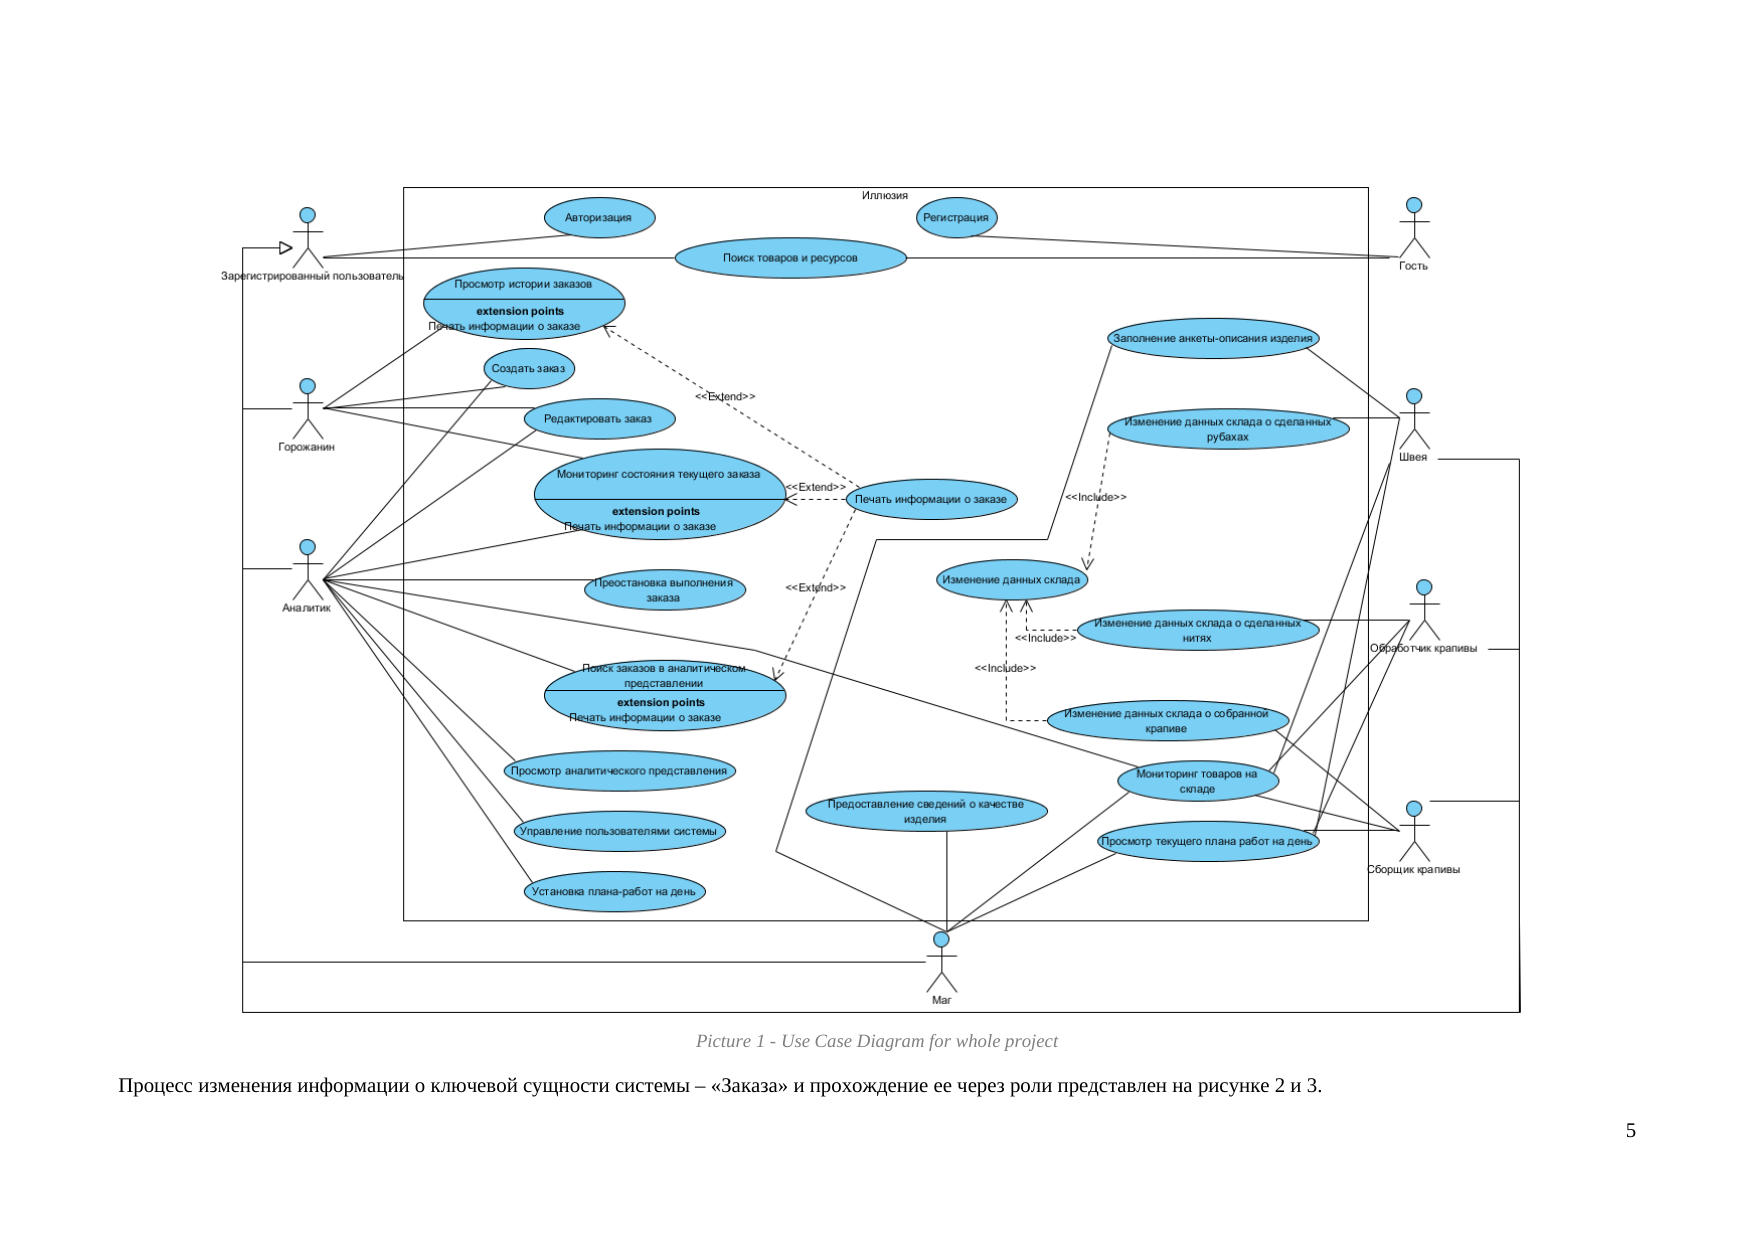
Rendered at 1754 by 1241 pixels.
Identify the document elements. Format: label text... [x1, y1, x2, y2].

text Процесс изменения информации о ключевой сущности системы – «Заказа» и прохождение ее через роли представлен на рисунке 2 и 3. [118, 1072, 1636, 1097]
picture [212, 177, 1542, 1030]
text Picture 1 - Use Case Diagram for whole project [118, 1030, 1636, 1051]
